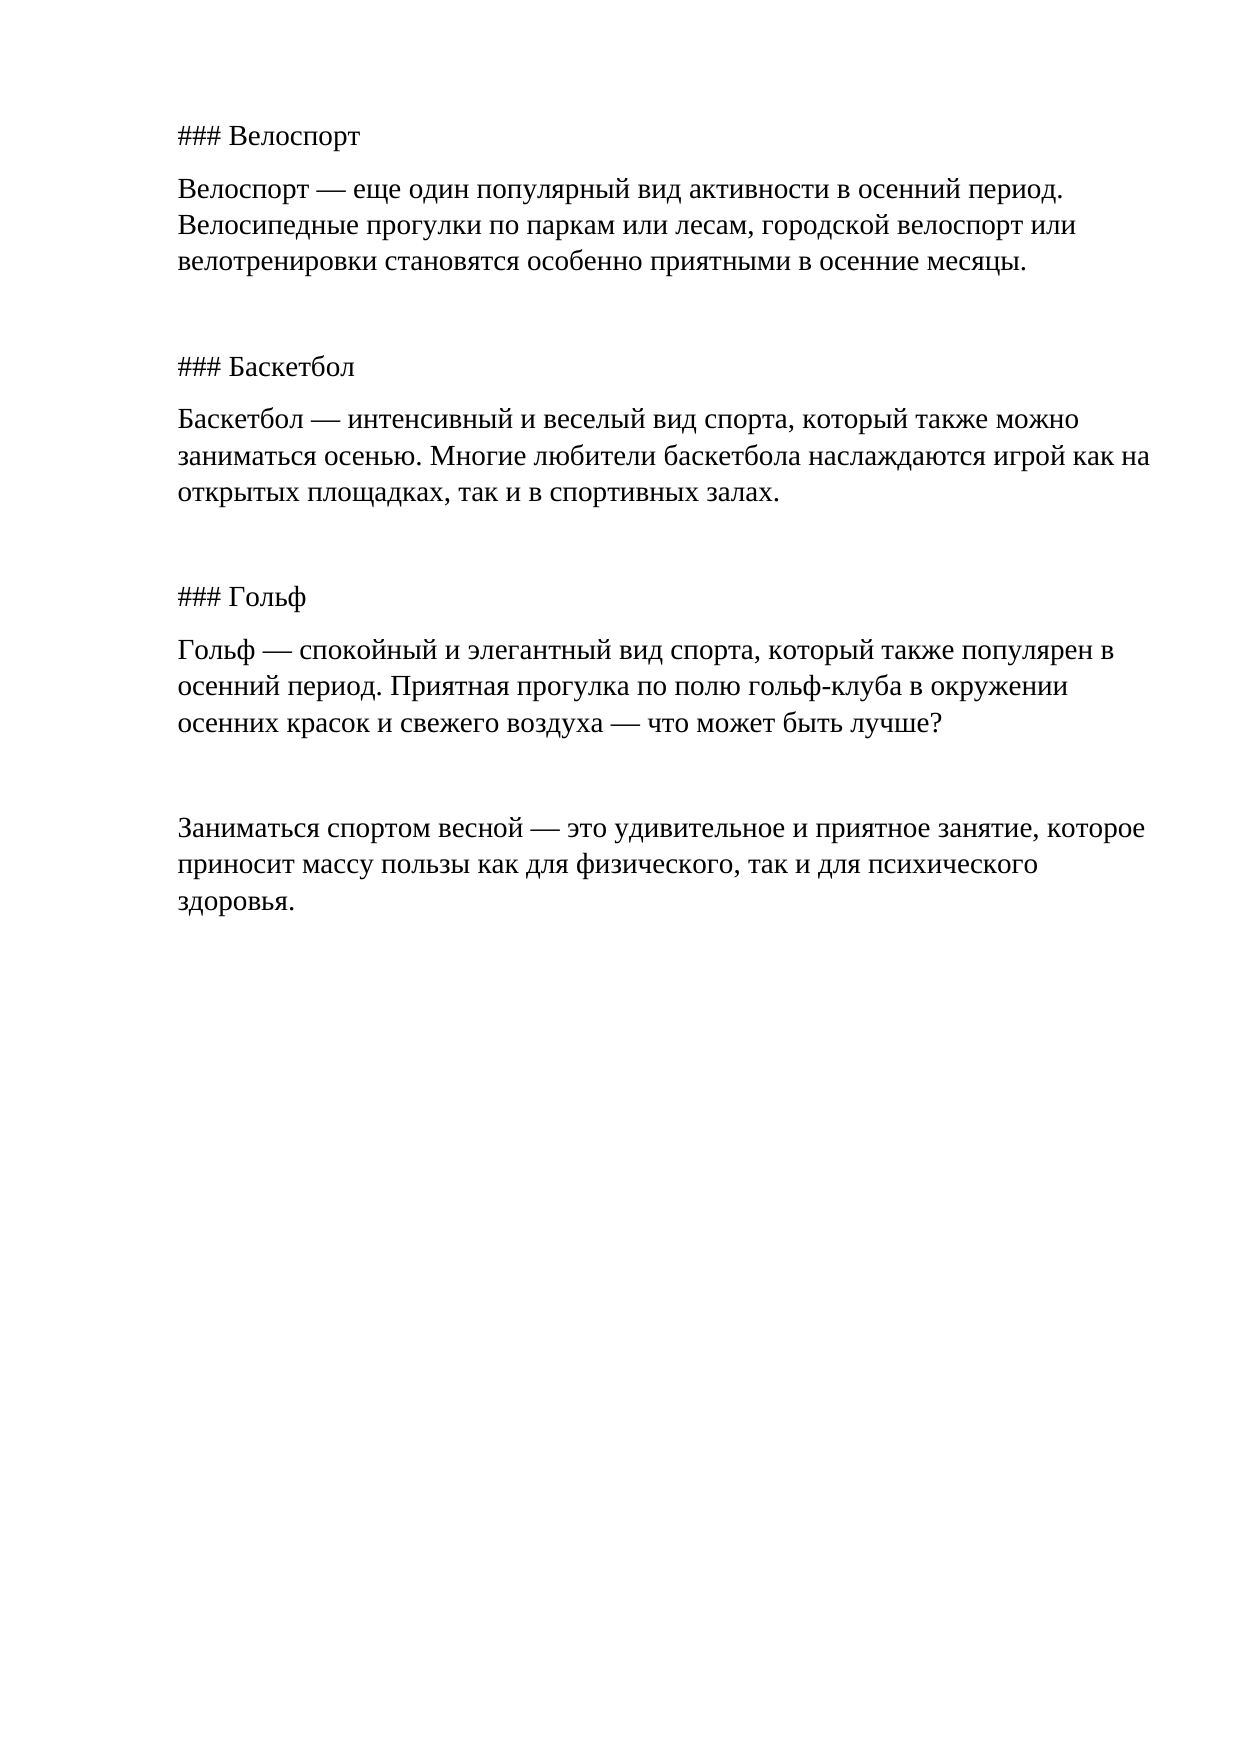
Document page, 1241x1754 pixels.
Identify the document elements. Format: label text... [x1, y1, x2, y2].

text ### Гольф [177, 579, 1152, 613]
text Баскетбол — интенсивный и веселый вид спорта, который также можно заниматься осенью. Многие любители баскетбола наслаждаются игрой как на открытых площадках, так и в спортивных залах. [177, 402, 1152, 507]
text Заниматься спортом весной — это удивительное и приятное занятие, которое приносит массу пользы как для физического, так и для психического здоровья. [177, 810, 1152, 916]
text ### Баскетбол [177, 349, 1152, 382]
text Велоспорт — еще один популярный вид активности в осенний период. Велосипедные прогулки по паркам или лесам, городской велоспорт или велотренировки становятся особенно приятными в осенние месяцы. [177, 171, 1152, 277]
text ### Велоспорт [177, 118, 1152, 152]
text Гольф — спокойный и элегантный вид спорта, который также популярен в осенний период. Приятная прогулка по полю гольф-клуба в окружении осенних красок и свежего воздуха — что может быть лучше? [177, 632, 1152, 738]
